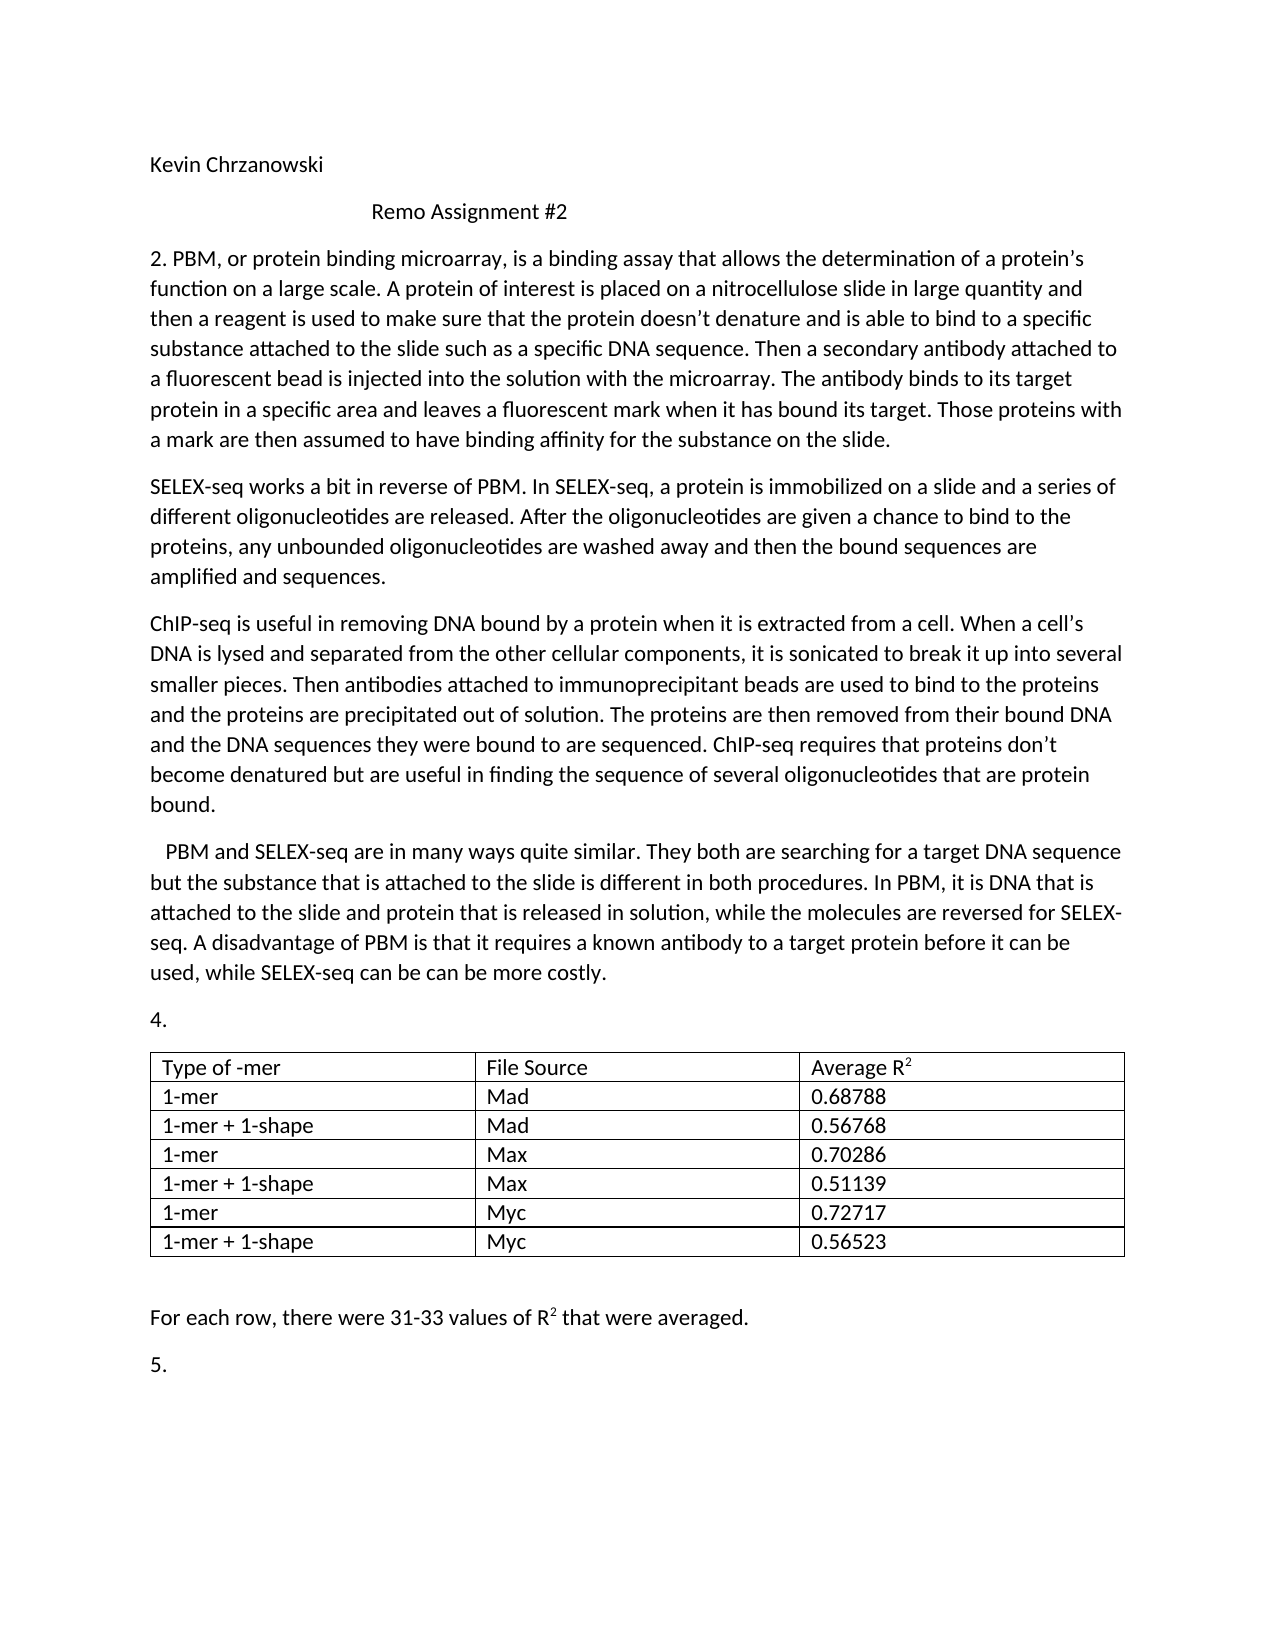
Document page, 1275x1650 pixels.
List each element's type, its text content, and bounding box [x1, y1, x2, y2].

table_cell Myc [476, 1199, 799, 1226]
table_cell 1-mer [151, 1082, 475, 1110]
table_header Average R2 [800, 1053, 1124, 1081]
text Remo Assignment #2 [150, 197, 1125, 225]
text 4. [150, 1005, 1125, 1033]
text ChIP-seq is useful in removing DNA bound by a protein when it is extracted from a cell. When a cell’s DNA is lysed and separated from the other cellular components, it is sonicated to break it up into several smaller pieces. Then antibodies attached to immunoprecipitant beads are used to bind to the proteins and the proteins are precipitated out of solution. The proteins are then removed from their bound DNA and the DNA sequences they were bound to are sequenced. ChIP-seq requires that proteins don’t become denatured but are useful in finding the sequence of several oligonucleotides that are protein bound. [150, 609, 1125, 819]
table_cell 1-mer + 1-shape [151, 1169, 475, 1197]
table_header File Source [476, 1053, 799, 1081]
text 2. PBM, or protein binding microarray, is a binding assay that allows the determination of a protein’s function on a large scale. A protein of interest is placed on a nitrocellulose slide in large quantity and then a reagent is used to make sure that the protein doesn’t denature and is able to bind to a specific substance attached to the slide such as a specific DNA sequence. Then a secondary antibody attached to a fluorescent bead is injected into the solution with the microarray. The antibody binds to its target protein in a specific area and leaves a fluorescent mark when it has bound its target. Those proteins with a mark are then assumed to have binding affinity for the substance on the slide. [150, 244, 1125, 453]
table_header Type of -mer [151, 1053, 475, 1081]
text 5. [150, 1350, 1125, 1378]
table_cell 1-mer [151, 1140, 475, 1168]
table_cell Max [476, 1140, 799, 1168]
table_cell 1-mer [151, 1199, 475, 1226]
table_cell 0.56768 [800, 1111, 1124, 1139]
table_cell 1-mer + 1-shape [151, 1228, 475, 1256]
table_cell 1-mer + 1-shape [151, 1111, 475, 1139]
table_cell 0.70286 [800, 1140, 1124, 1168]
table_cell Myc [476, 1228, 799, 1256]
table_cell Mad [476, 1111, 799, 1139]
table_cell 0.56523 [800, 1228, 1124, 1256]
text SELEX-seq works a bit in reverse of PBM. In SELEX-seq, a protein is immobilized on a slide and a series of different oligonucleotides are released. After the oligonucleotides are given a chance to bind to the proteins, any unbounded oligonucleotides are washed away and then the bound sequences are amplified and sequences. [150, 472, 1125, 591]
text For each row, there were 31-33 values of R2 that were averaged. [150, 1303, 1125, 1331]
table_cell 0.68788 [800, 1082, 1124, 1110]
text Kevin Chrzanowski [150, 150, 1125, 178]
table_cell 0.51139 [800, 1169, 1124, 1197]
text PBM and SELEX-seq are in many ways quite similar. They both are searching for a target DNA sequence but the substance that is attached to the slide is different in both procedures. In PBM, it is DNA that is attached to the slide and protein that is released in solution, while the molecules are reversed for SELEX-seq. A disadvantage of PBM is that it requires a known antibody to a target protein before it can be used, while SELEX-seq can be can be more costly. [150, 837, 1125, 986]
table_cell Mad [476, 1082, 799, 1110]
table_cell Max [476, 1169, 799, 1197]
table_cell 0.72717 [800, 1199, 1124, 1226]
